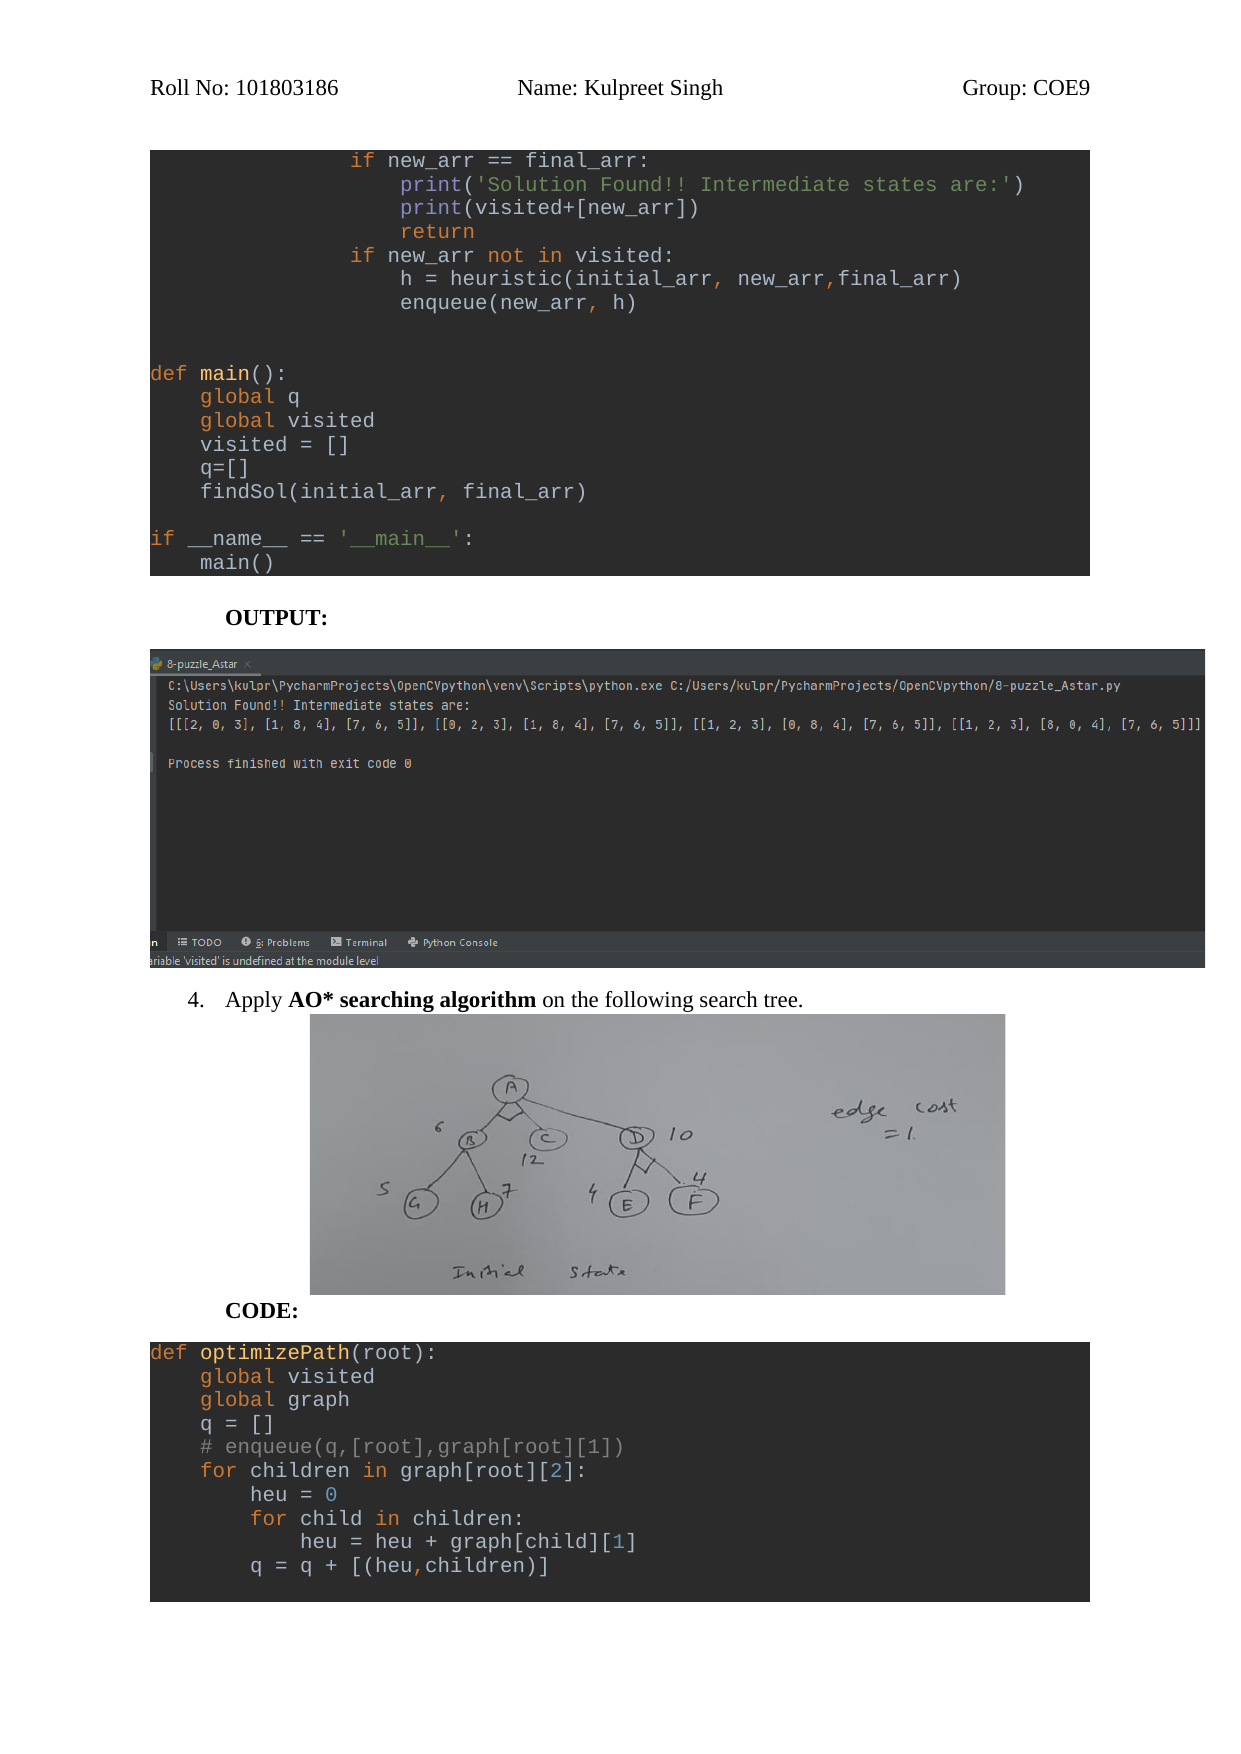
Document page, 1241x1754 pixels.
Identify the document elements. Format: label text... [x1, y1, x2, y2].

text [150, 150, 1090, 576]
list OUTPUT: [225, 604, 1090, 630]
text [150, 1342, 1090, 1602]
list Apply AO* searching algorithm on the following search tree. [187, 986, 1090, 1012]
picture [150, 649, 1205, 968]
picture [309, 1014, 1006, 1295]
list CODE: [225, 1297, 1090, 1323]
